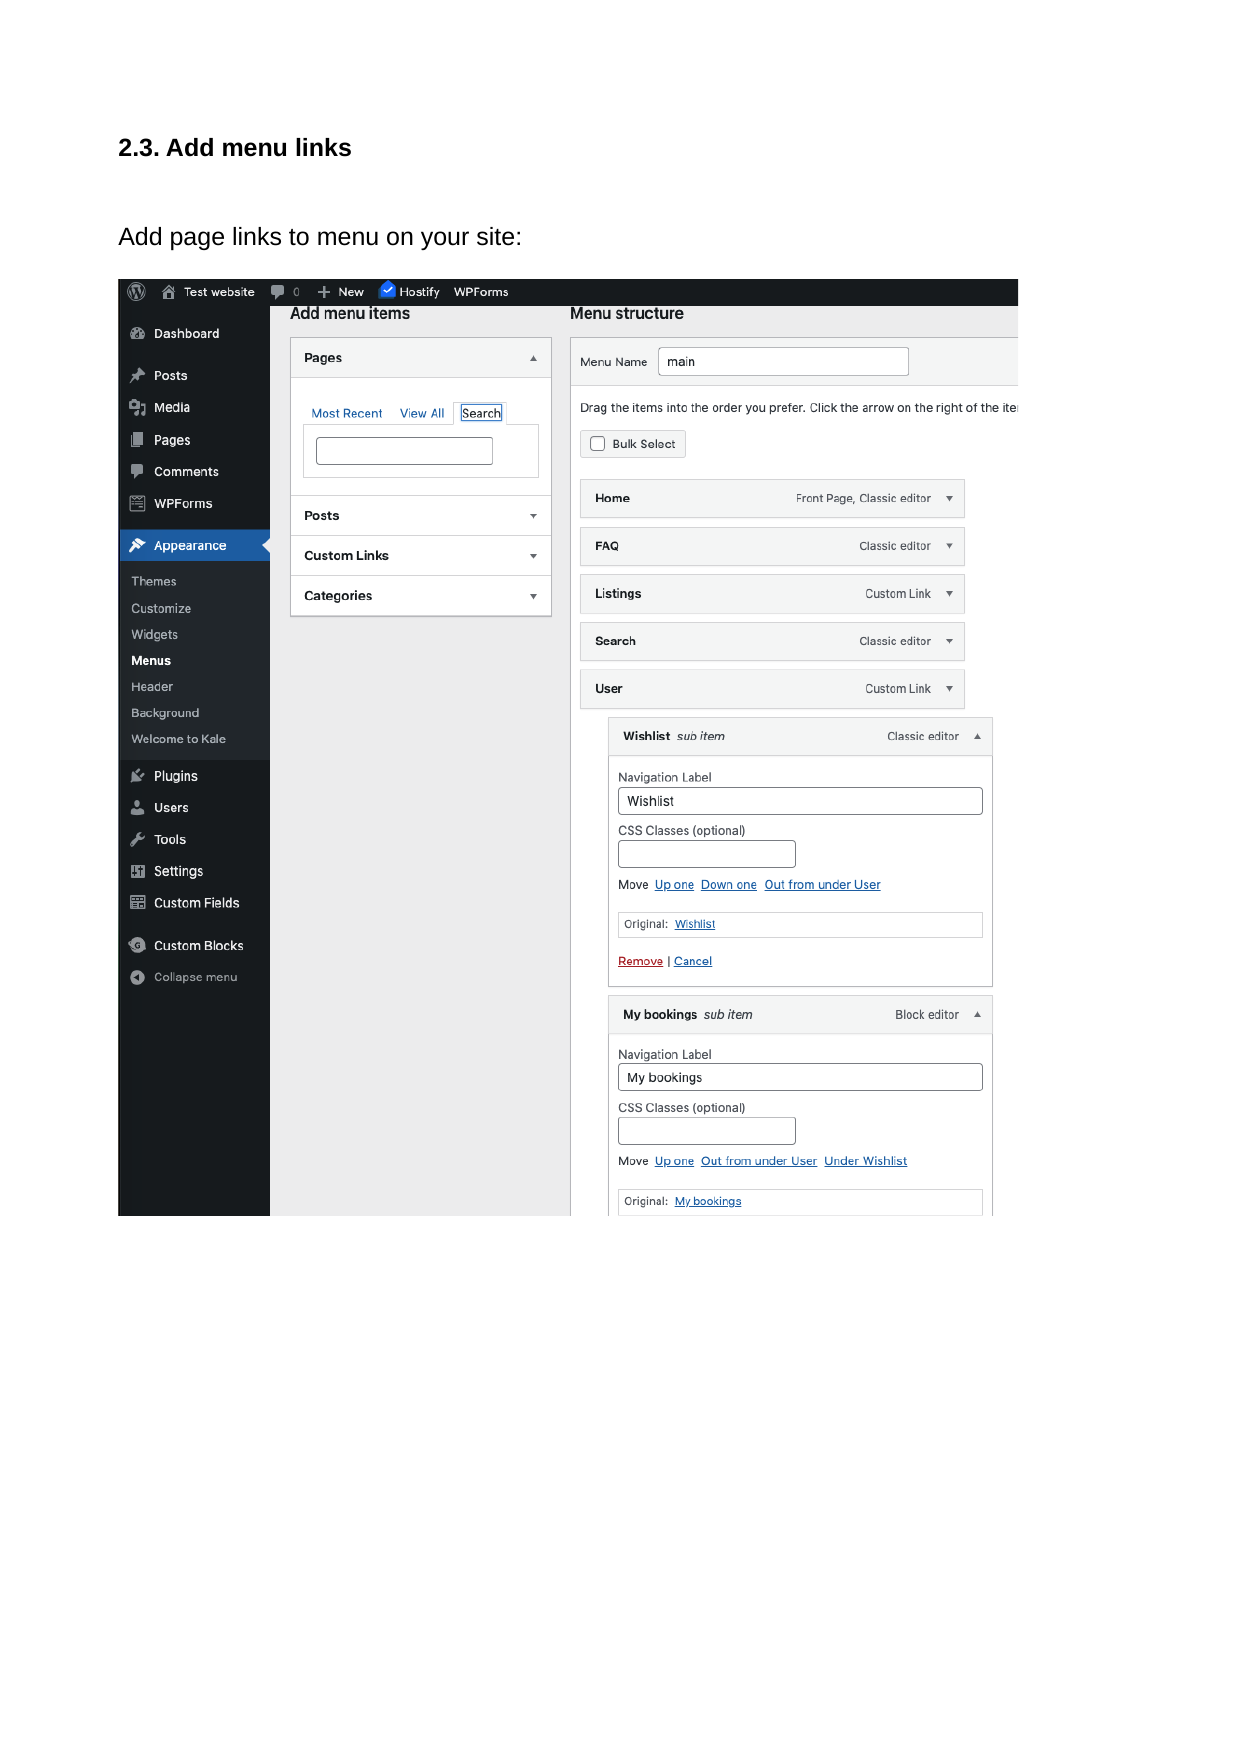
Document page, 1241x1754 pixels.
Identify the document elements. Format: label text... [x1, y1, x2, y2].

picture [118, 279, 1019, 1216]
text Add page links to menu on your site: [118, 222, 1122, 250]
subtitle 2.3. Add menu links [118, 133, 1122, 161]
